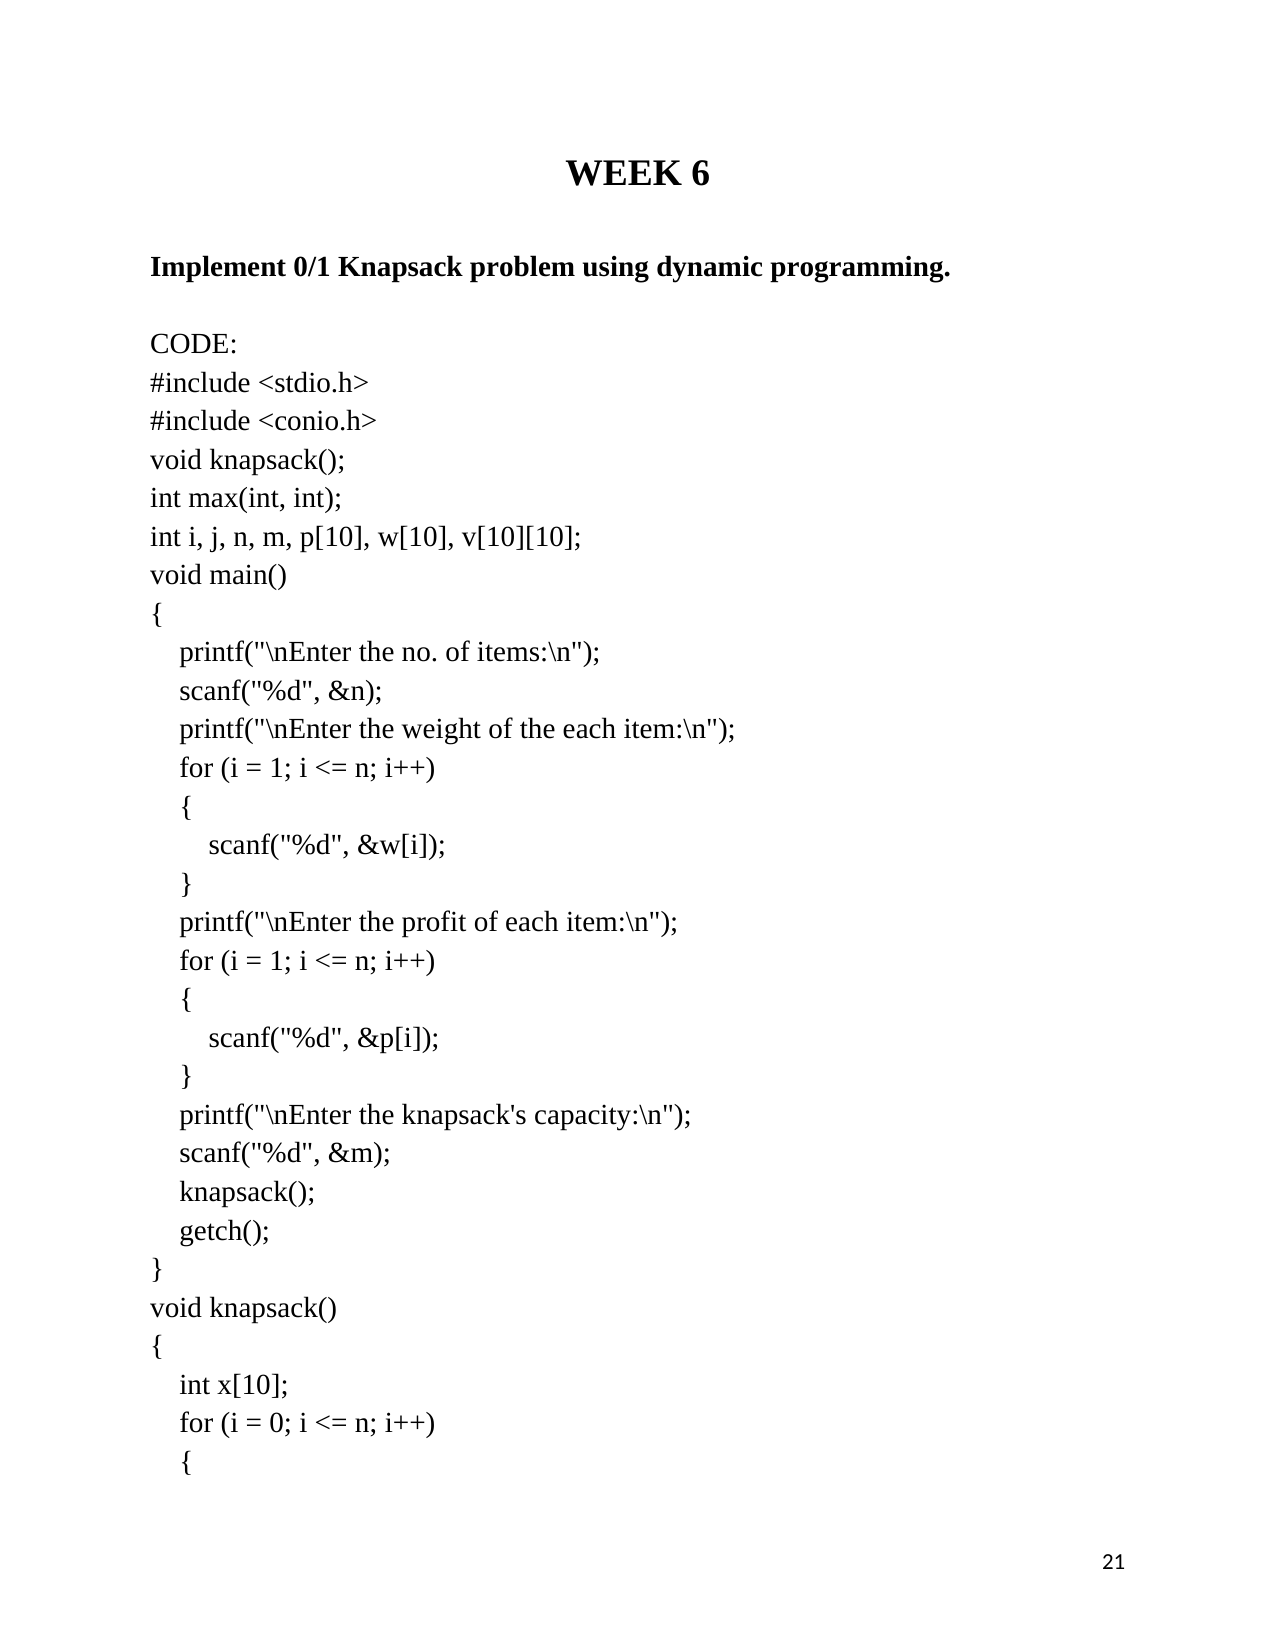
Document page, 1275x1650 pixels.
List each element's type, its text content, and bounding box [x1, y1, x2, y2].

text scanf("%d", &w[i]); [150, 827, 1125, 861]
text scanf("%d", &m); [150, 1136, 1125, 1169]
text int x[10]; [150, 1367, 1125, 1400]
text void main() [150, 557, 1125, 591]
text Implement 0/1 Knapsack problem using dynamic programming. [150, 249, 1125, 283]
text WEEK 6 [150, 150, 1125, 193]
text int max(int, int); [150, 480, 1125, 514]
text knapsack(); [150, 1174, 1125, 1208]
text printf("\nEnter the profit of each item:\n"); [150, 904, 1125, 938]
text { [150, 789, 1125, 822]
text for (i = 1; i <= n; i++) [150, 943, 1125, 976]
text scanf("%d", &n); [150, 673, 1125, 707]
text } [150, 866, 1125, 899]
text { [150, 981, 1125, 1015]
text printf("\nEnter the weight of the each item:\n"); [150, 712, 1125, 745]
text { [150, 1328, 1125, 1362]
text { [150, 1444, 1125, 1477]
text CODE: [150, 326, 1125, 360]
text #include <stdio.h> [150, 365, 1125, 398]
text #include <conio.h> [150, 403, 1125, 437]
text getch(); [150, 1213, 1125, 1246]
text } [150, 1251, 1125, 1285]
text printf("\nEnter the no. of items:\n"); [150, 634, 1125, 668]
text } [150, 1058, 1125, 1092]
text for (i = 1; i <= n; i++) [150, 750, 1125, 784]
text printf("\nEnter the knapsack's capacity:\n"); [150, 1097, 1125, 1131]
text void knapsack(); [150, 442, 1125, 475]
text { [150, 596, 1125, 629]
text int i, j, n, m, p[10], w[10], v[10][10]; [150, 519, 1125, 552]
text void knapsack() [150, 1290, 1125, 1323]
text for (i = 0; i <= n; i++) [150, 1405, 1125, 1439]
text scanf("%d", &p[i]); [150, 1020, 1125, 1053]
